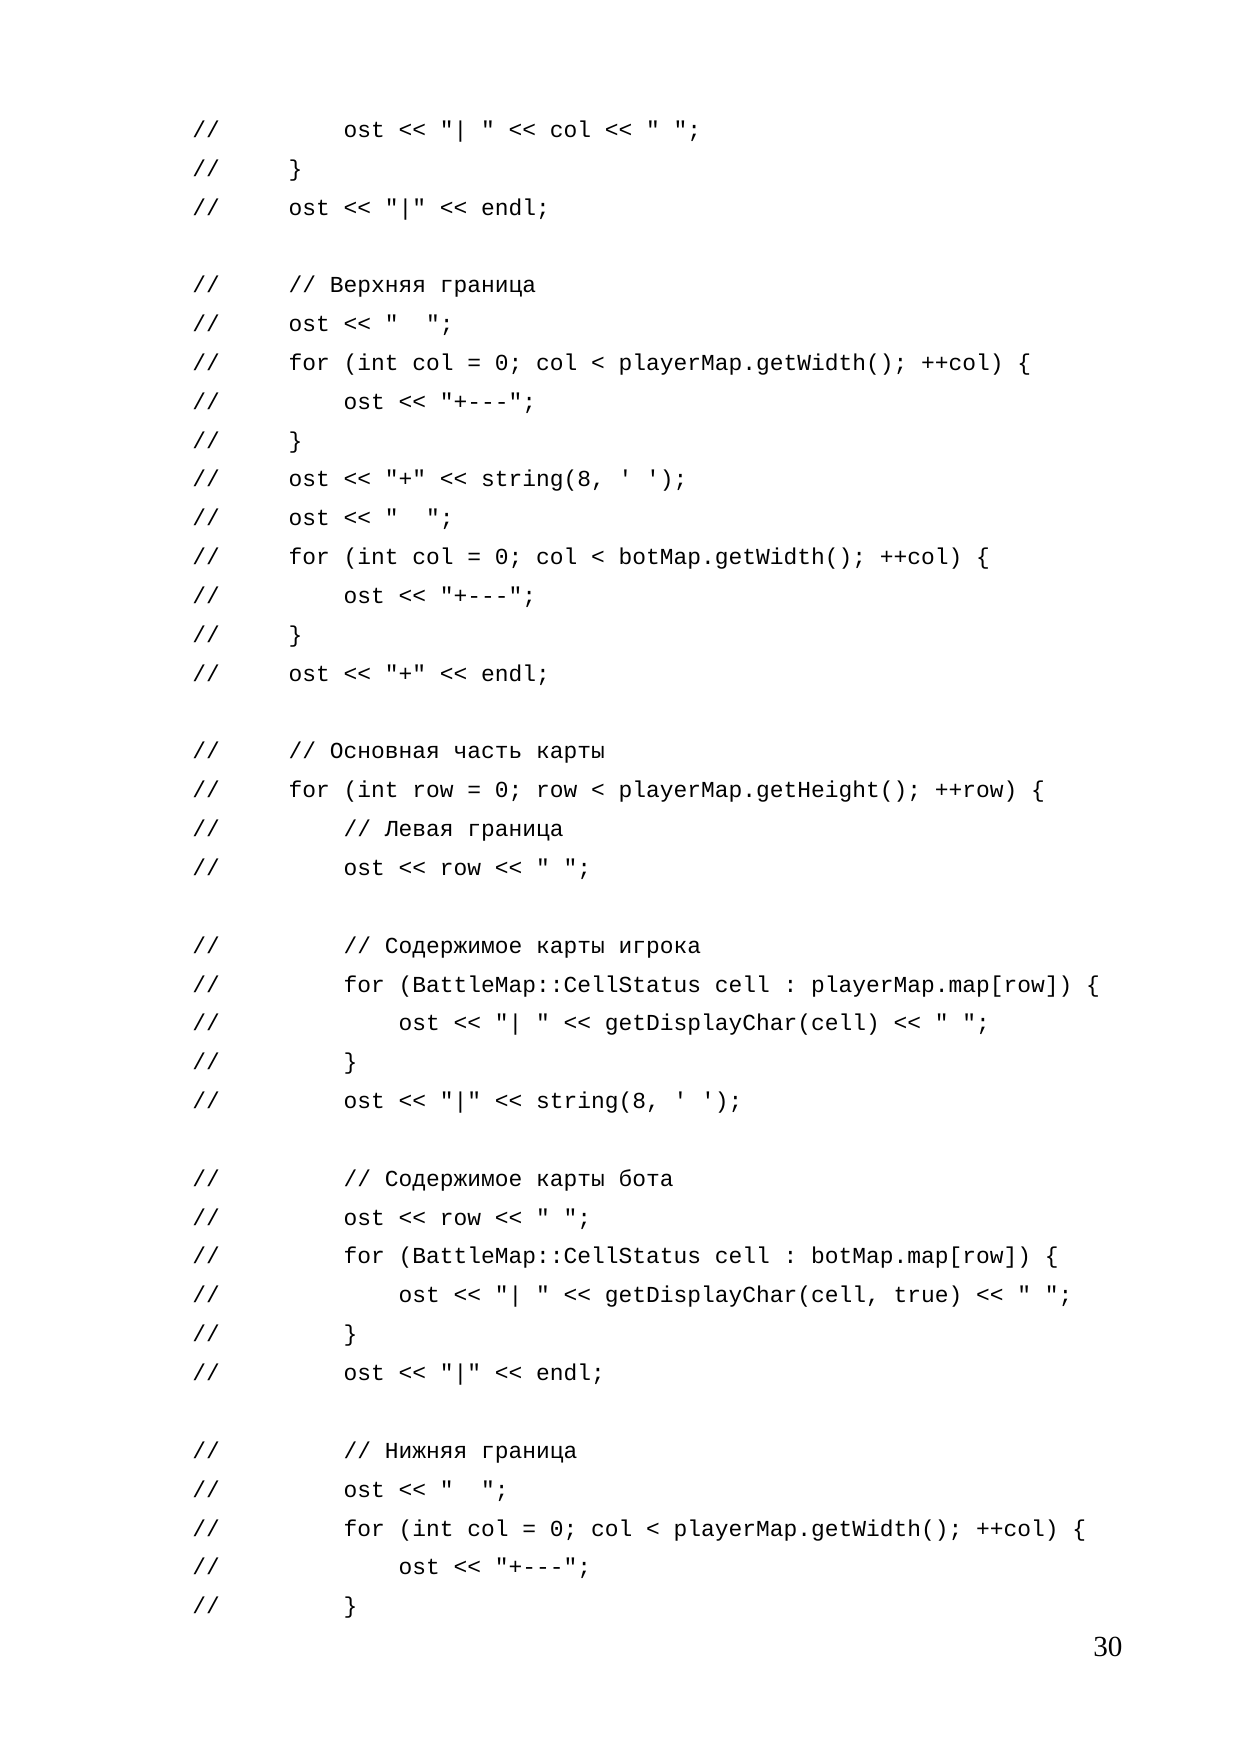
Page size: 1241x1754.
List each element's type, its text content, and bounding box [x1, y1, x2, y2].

text // } [118, 1323, 1122, 1348]
text // ost << " "; [118, 507, 1122, 533]
text // for (BattleMap::CellStatus cell : botMap.map[row]) { [118, 1245, 1122, 1271]
text // } [118, 429, 1122, 455]
text // ost << " "; [118, 1478, 1122, 1504]
text // ost << "| " << getDisplayChar(cell, true) << " "; [118, 1284, 1122, 1310]
text // for (int row = 0; row < playerMap.getHeight(); ++row) { [118, 779, 1122, 804]
text // ost << "+---"; [118, 390, 1122, 416]
text // // Содержимое карты бота [118, 1167, 1122, 1193]
text // ost << row << " "; [118, 856, 1122, 882]
text // for (int col = 0; col < botMap.getWidth(); ++col) { [118, 546, 1122, 571]
text // // Верхняя граница [118, 273, 1122, 299]
text // ost << "+" << endl; [118, 662, 1122, 688]
text // ost << "+---"; [118, 584, 1122, 610]
text // } [118, 1594, 1122, 1621]
text // ost << " "; [118, 312, 1122, 338]
text // ost << row << " "; [118, 1206, 1122, 1232]
text // // Содержимое карты игрока [118, 934, 1122, 960]
text // ost << "|" << endl; [118, 1361, 1122, 1387]
text // ost << "|" << string(8, ' '); [118, 1089, 1122, 1115]
text // for (BattleMap::CellStatus cell : playerMap.map[row]) { [118, 973, 1122, 999]
text // for (int col = 0; col < playerMap.getWidth(); ++col) { [118, 351, 1122, 377]
text // } [118, 623, 1122, 649]
text // // Основная часть карты [118, 740, 1122, 766]
text // ost << "| " << getDisplayChar(cell) << " "; [118, 1012, 1122, 1038]
text // ost << "+---"; [118, 1556, 1122, 1582]
text // // Нижняя граница [118, 1439, 1122, 1465]
text // ost << "|" << endl; [118, 196, 1122, 222]
text // ost << "| " << col << " "; [118, 118, 1122, 144]
text // ost << "+" << string(8, ' '); [118, 468, 1122, 494]
text // } [118, 1051, 1122, 1077]
text // // Левая граница [118, 817, 1122, 843]
text // for (int col = 0; col < playerMap.getWidth(); ++col) { [118, 1517, 1122, 1543]
text // } [118, 157, 1122, 183]
